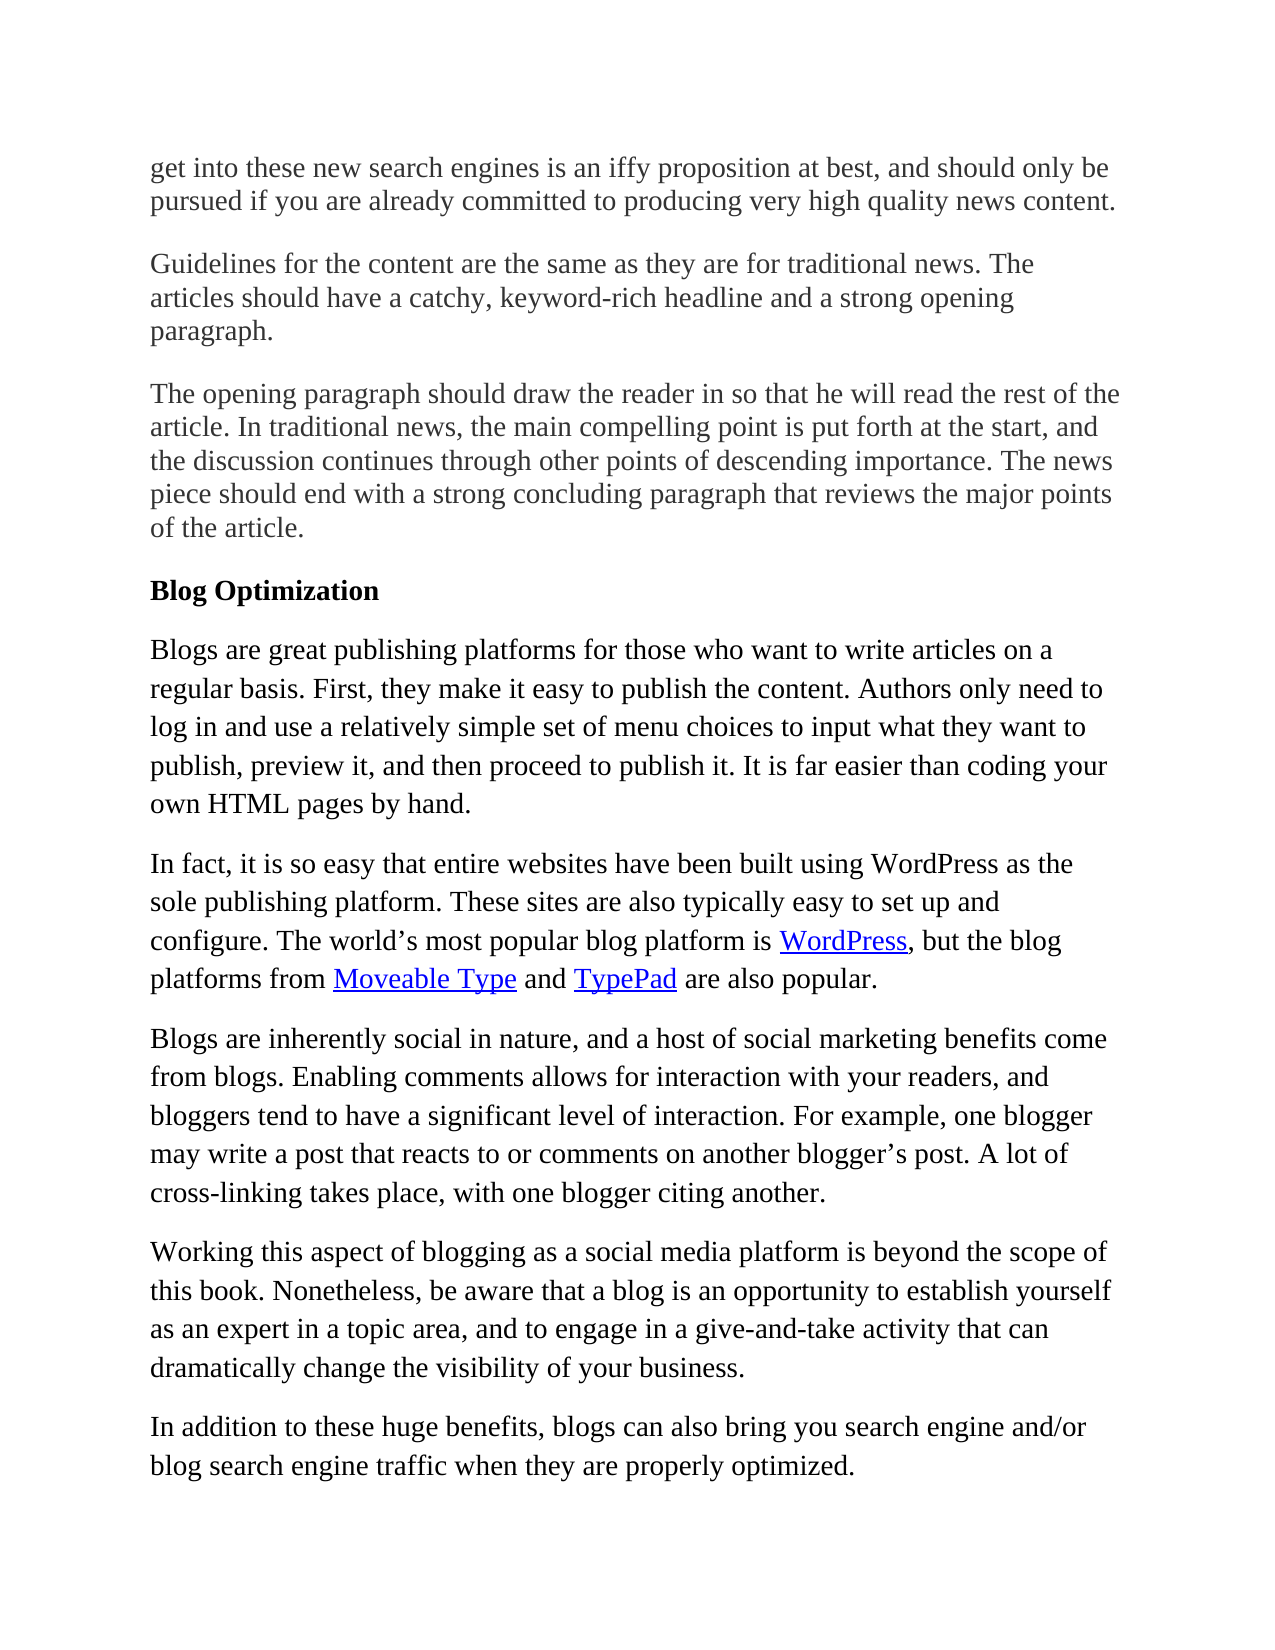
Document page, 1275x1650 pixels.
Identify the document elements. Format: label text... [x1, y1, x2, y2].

text Blogs are great publishing platforms for those who want to write articles on a regular basis. First, they make it easy to publish the content. Authors only need to log in and use a relatively simple set of menu choices to input what they want to publish, preview it, and then proceed to publish it. It is far easier than coding your own HTML pages by hand. [150, 833, 1125, 1021]
text In fact, it is so easy that entire websites have been built using WordPress as the sole publishing platform. These sites are also typically easy to set up and configure. The world’s most popular blog platform is WordPress, but the blog platforms from Moveable Type and TypePad are also popular. [150, 1047, 1125, 1196]
text Blogs are inherently social in nature, and a host of social marketing benefits come from blogs. Enabling comments allows for interaction with your readers, and bloggers tend to have a significant level of interaction. For example, one blogger may write a post that reacts to or comments on another blogger’s post. A lot of cross-linking takes place, with one blogger citing another. [150, 1222, 1125, 1410]
text The opening paragraph should draw the reader in so that he will read the rest of the article. In traditional news, the main compelling point is put forth at the start, and the discussion continues through other points of descending importance. The news piece should end with a strong concluding paragraph that reviews the major points of the article. [150, 577, 1125, 745]
text Blog Optimization [150, 774, 1125, 808]
text Guidelines for the content are the same as they are for traditional news. The articles should have a catchy, keyword-rich headline and a strong opening paragraph. [150, 447, 1125, 548]
text a. news:The news search engines are looking for content that is in the form of either a news story or a feature story. They also are looking to see that you are creating news content in reasonable volume—a minimum of 10 articles per week. News sites are looking for news sources (i.e., sites), not individual news pieces. In addition, as mentioned previously, be aware that both Yahoo! News and Google News very rarely accept new sources. Investing in building a news feed to try to get into these new search engines is an iffy proposition at best, and should only be pursued if you are already committed to producing very high quality news content. [150, 150, 1125, 418]
